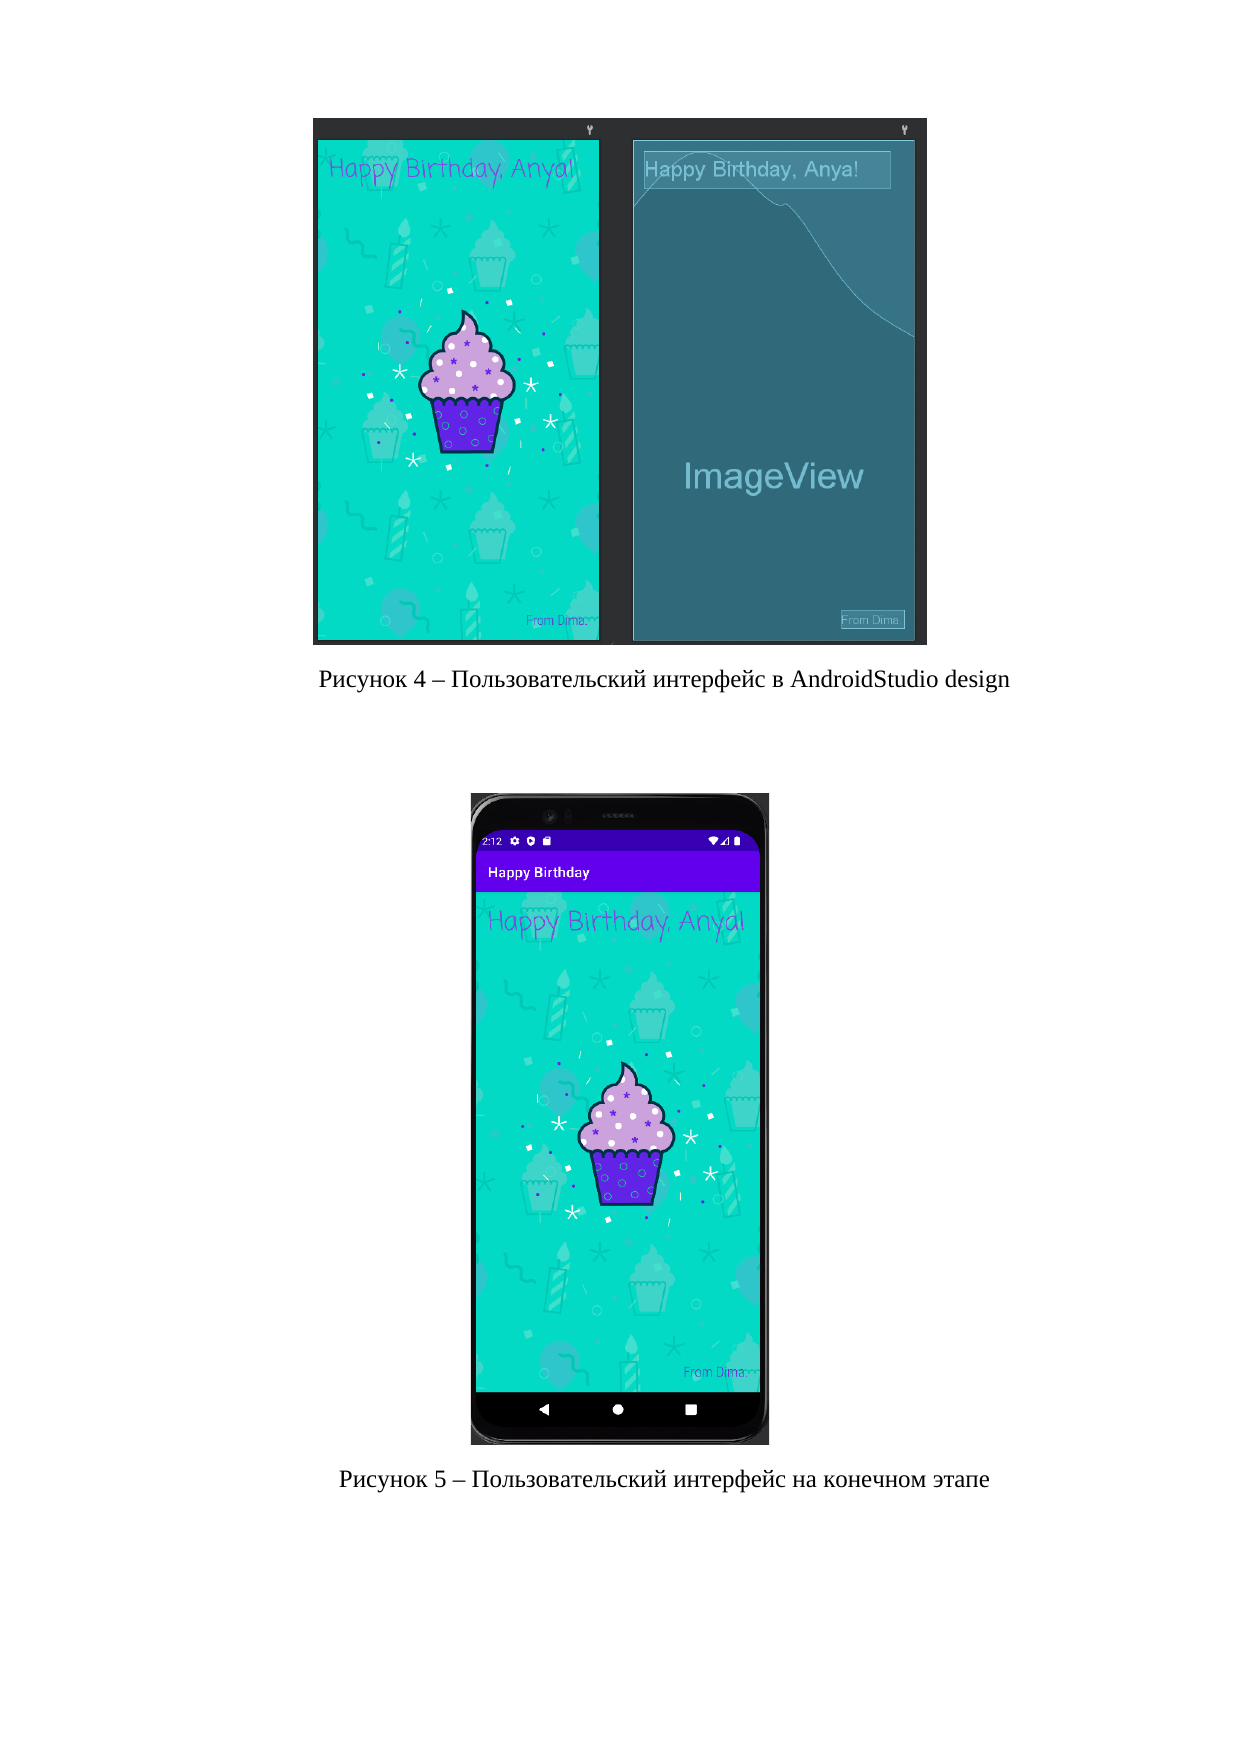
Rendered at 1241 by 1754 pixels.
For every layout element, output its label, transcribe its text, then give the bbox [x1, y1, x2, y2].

picture [470, 793, 770, 1445]
text Рисунок 5 – Пользовательский интерфейс на конечном этапе [177, 1464, 1152, 1493]
text Рисунок 4 – Пользовательский интерфейс в AndroidStudio design [177, 664, 1152, 693]
picture [313, 118, 927, 645]
